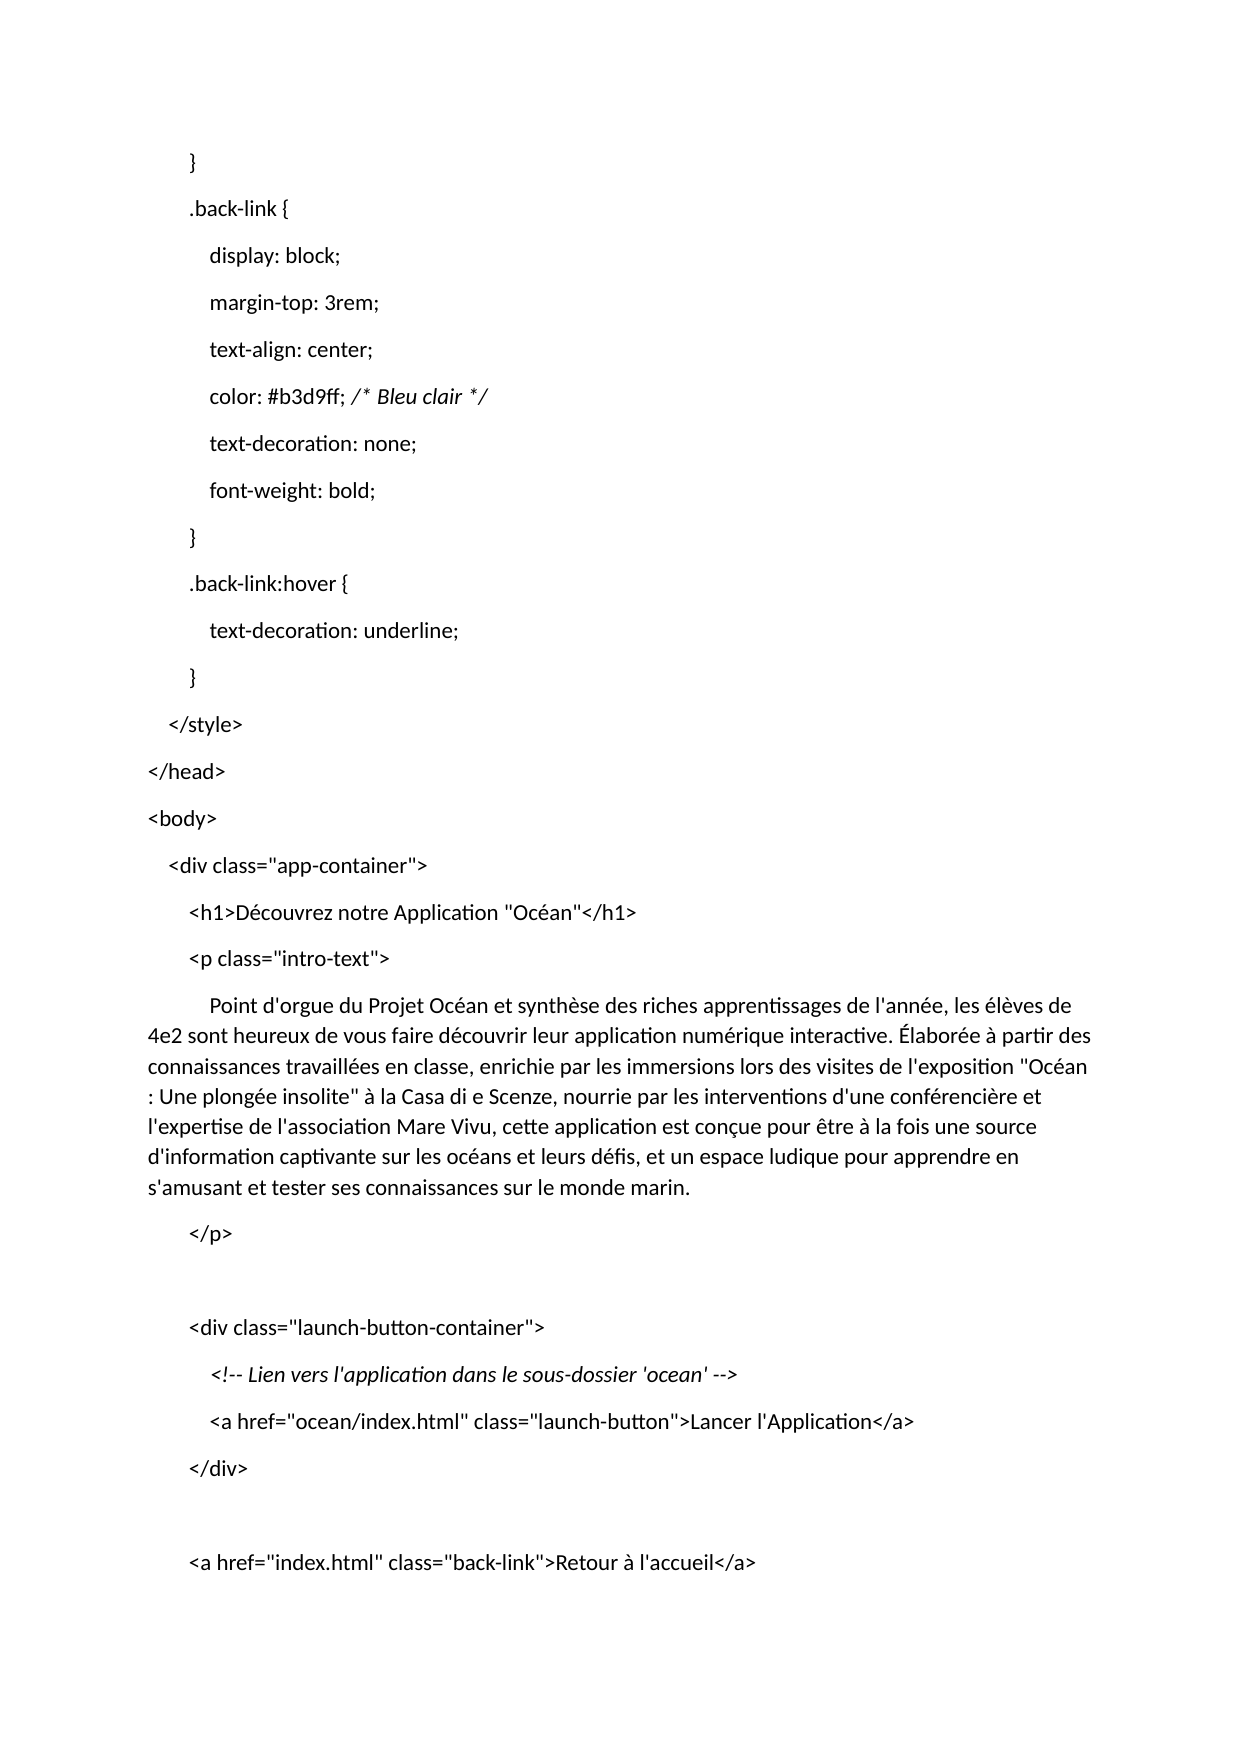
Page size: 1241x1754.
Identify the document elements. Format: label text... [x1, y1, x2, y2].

text } [148, 663, 1093, 691]
text } [148, 523, 1093, 551]
text .back-link { [148, 194, 1093, 222]
text <body> [148, 804, 1093, 832]
text </p> [148, 1219, 1093, 1247]
text .back-link:hover { [148, 569, 1093, 597]
text text-align: center; [148, 335, 1093, 363]
text <div class="app-container"> [148, 851, 1093, 879]
text <p class="intro-text"> [148, 944, 1093, 972]
text <a href="index.html" class="back-link">Retour à l'accueil</a> [148, 1548, 1093, 1576]
text </style> [148, 710, 1093, 738]
text </head> [148, 757, 1093, 785]
text color: #b3d9ff; /* Bleu clair */ [148, 382, 1093, 410]
text <div class="launch-button-container"> [148, 1313, 1093, 1341]
text text-decoration: none; [148, 429, 1093, 457]
text text-decoration: underline; [148, 616, 1093, 644]
text font-weight: bold; [148, 476, 1093, 504]
text </div> [148, 1454, 1093, 1482]
text margin-top: 3rem; [148, 288, 1093, 316]
text Point d'orgue du Projet Océan et synthèse des riches apprentissages de l'année, les élèves de 4e2 sont heureux de vous faire découvrir leur application numérique interactive. Élaborée à partir des connaissances travaillées en classe, enrichie par les immersions lors des visites de l'exposition "Océan : Une plongée insolite" à la Casa di e Scenze, nourrie par les interventions d'une conférencière et l'expertise de l'association Mare Vivu, cette application est conçue pour être à la fois une source d'information captivante sur les océans et leurs défis, et un espace ludique pour apprendre en s'amusant et tester ses connaissances sur le monde marin. [148, 991, 1093, 1201]
text <!-- Lien vers l'application dans le sous-dossier 'ocean' --> [148, 1360, 1093, 1388]
text display: block; [148, 241, 1093, 269]
text } [148, 148, 1093, 176]
text <a href="ocean/index.html" class="launch-button">Lancer l'Application</a> [148, 1407, 1093, 1435]
text <h1>Découvrez notre Application "Océan"</h1> [148, 898, 1093, 926]
